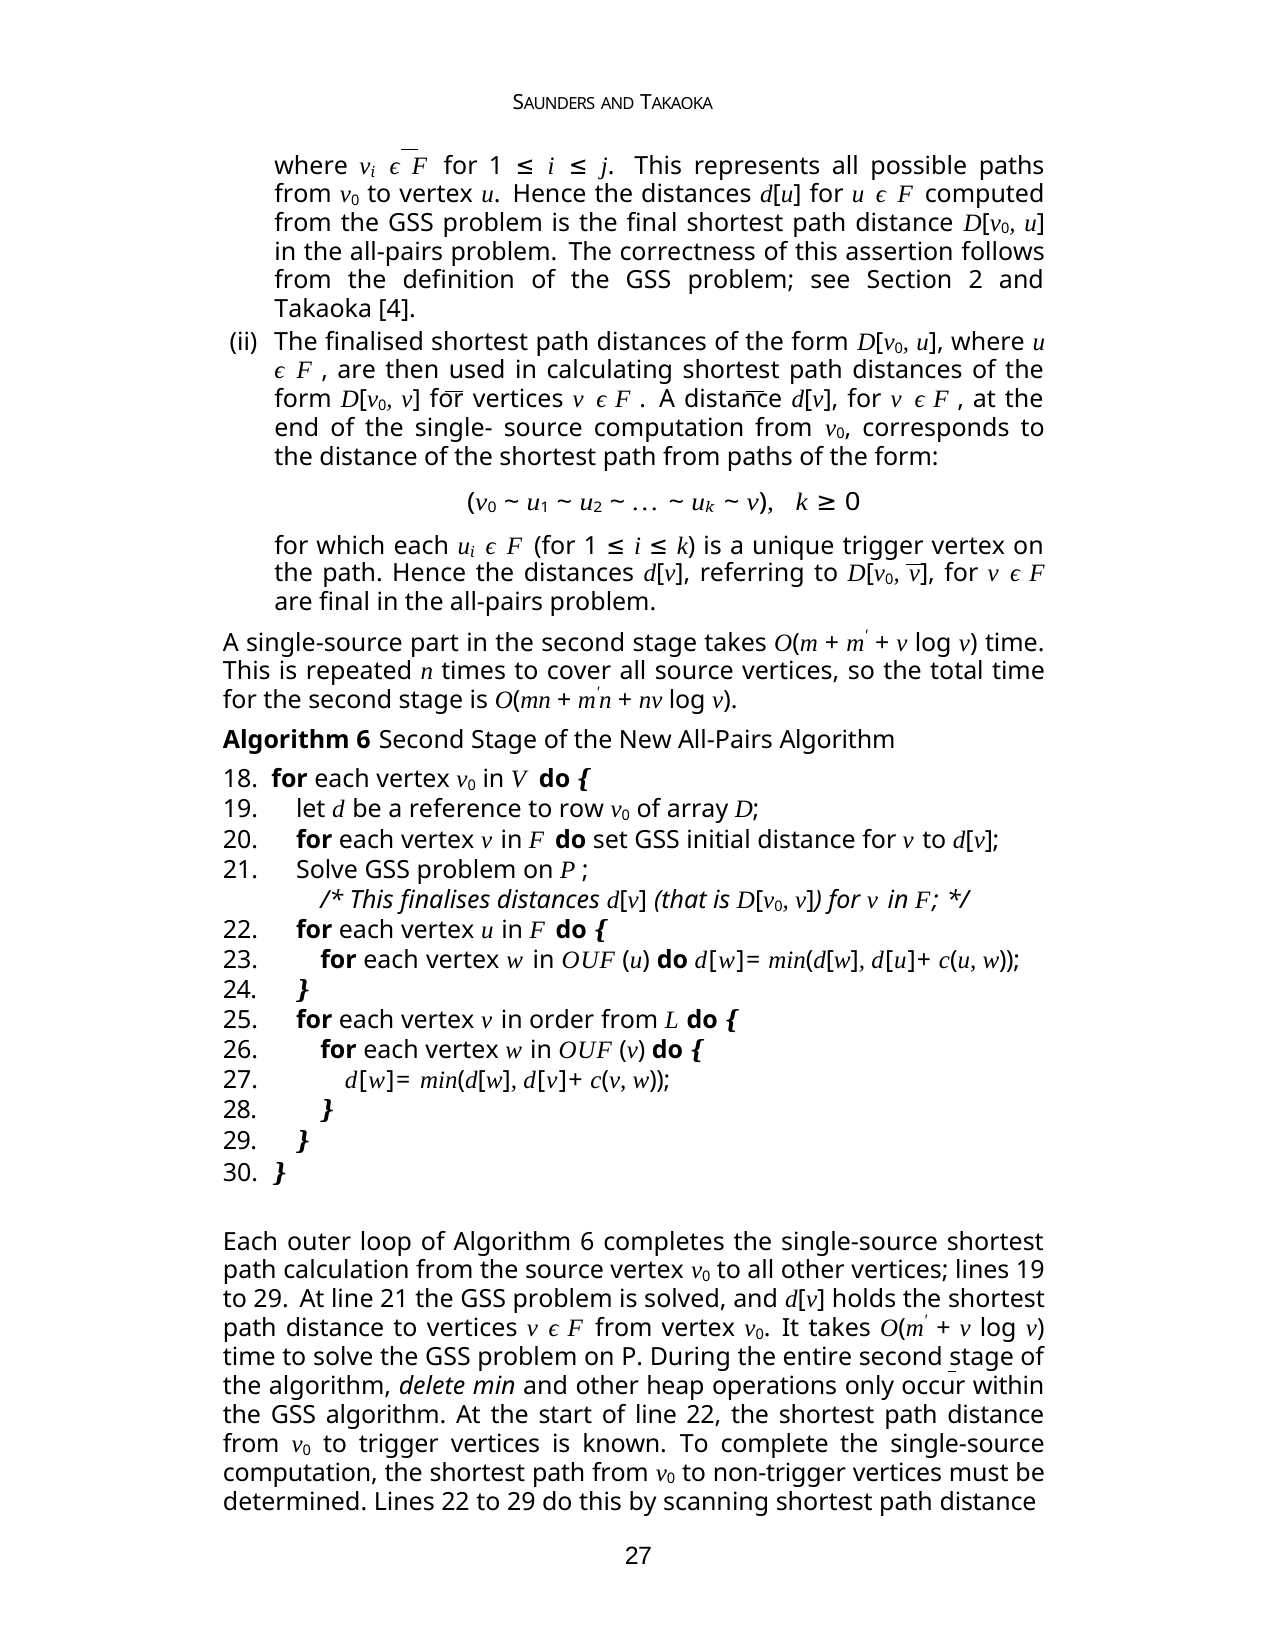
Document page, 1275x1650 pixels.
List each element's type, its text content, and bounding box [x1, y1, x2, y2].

text Each outer loop of Algorithm 6 completes the single-source shortest path calculation from the source vertex v0 to all other vertices; lines 19 to 29. At line 21 the GSS problem is solved, and d[v] holds the shortest path distance to vertices v ϵ F from vertex v0. It takes O(m' + v log v) time to solve the GSS problem on P. During the entire second stage of the algorithm, delete min and other heap operations only occur within the GSS algorithm. At the start of line 22, the shortest path distance from v0 to trigger vertices is known. To complete the single-source computation, the shortest path from v0 to non-trigger vertices must be determined. Lines 22 to 29 do this by scanning shortest path distance [223, 1228, 1045, 1517]
text Algorithm 6 Second Stage of the New All-Pairs Algorithm [223, 722, 1096, 756]
text where vi ϵ F for 1 ≤ i ≤ j. This represents all possible paths from v0 to vertex u. Hence the distances d[u] for u ϵ F computed from the GSS problem is the final shortest path distance D[v0, u] in the all-pairs problem. The correctness of this assertion follows from the definition of the GSS problem; see Section 2 and Takaoka [4]. [274, 151, 1045, 325]
text for which each ui ϵ F (for 1 ≤ i ≤ k) is a unique trigger vertex on the path. Hence the distances d[v], referring to D[v0, v], for v ϵ F are final in the all-pairs problem. [274, 531, 1045, 618]
list d[w]= min(d[w], d[v]+ c(v, w)); [223, 1065, 1096, 1095]
list Solve GSS problem on P ; [223, 854, 1096, 884]
list for each vertex w in OUF (v) do { [223, 1035, 1096, 1065]
text /* This finalises distances d[v] (that is D[v0, v]) for v in F; */ [320, 884, 1096, 914]
text A single-source part in the second stage takes O(m + m' + v log v) time. This is repeated n times to cover all source vertices, so the total time for the second stage is O(mn + m'n + nv log v). [223, 629, 1045, 716]
list for each vertex v in F do set GSS initial distance for v to d[v]; [223, 824, 1096, 854]
text (v0 ~ u1 ~ u2 ~ ... ~ uk ~ v), k ≥ 0 [467, 483, 1096, 517]
list for each vertex v in order from L do { [223, 1004, 1096, 1035]
text 30. } [223, 1155, 1096, 1188]
list let d be a reference to row v0 of array D; [223, 794, 1096, 824]
list for each vertex v0 in V do { [223, 761, 1096, 794]
text 29. } [223, 1125, 1096, 1155]
list for each vertex u in F do { [223, 914, 1096, 944]
list for each vertex w in OUF (u) do d[w]= min(d[w], d[u]+ c(u, w)); [223, 944, 1096, 974]
text 28. } [223, 1095, 1096, 1125]
text 24. } [223, 974, 1096, 1004]
list The finalised shortest path distances of the form D[v0, u], where u ϵ F , are then used in calculating shortest path distances of the form D[v0, v] for vertices v ϵ F . A distance d[v], for v ϵ F , at the end of the single- source computation from v0, corresponds to the distance of the shortest path from paths of the form: [229, 327, 1045, 472]
